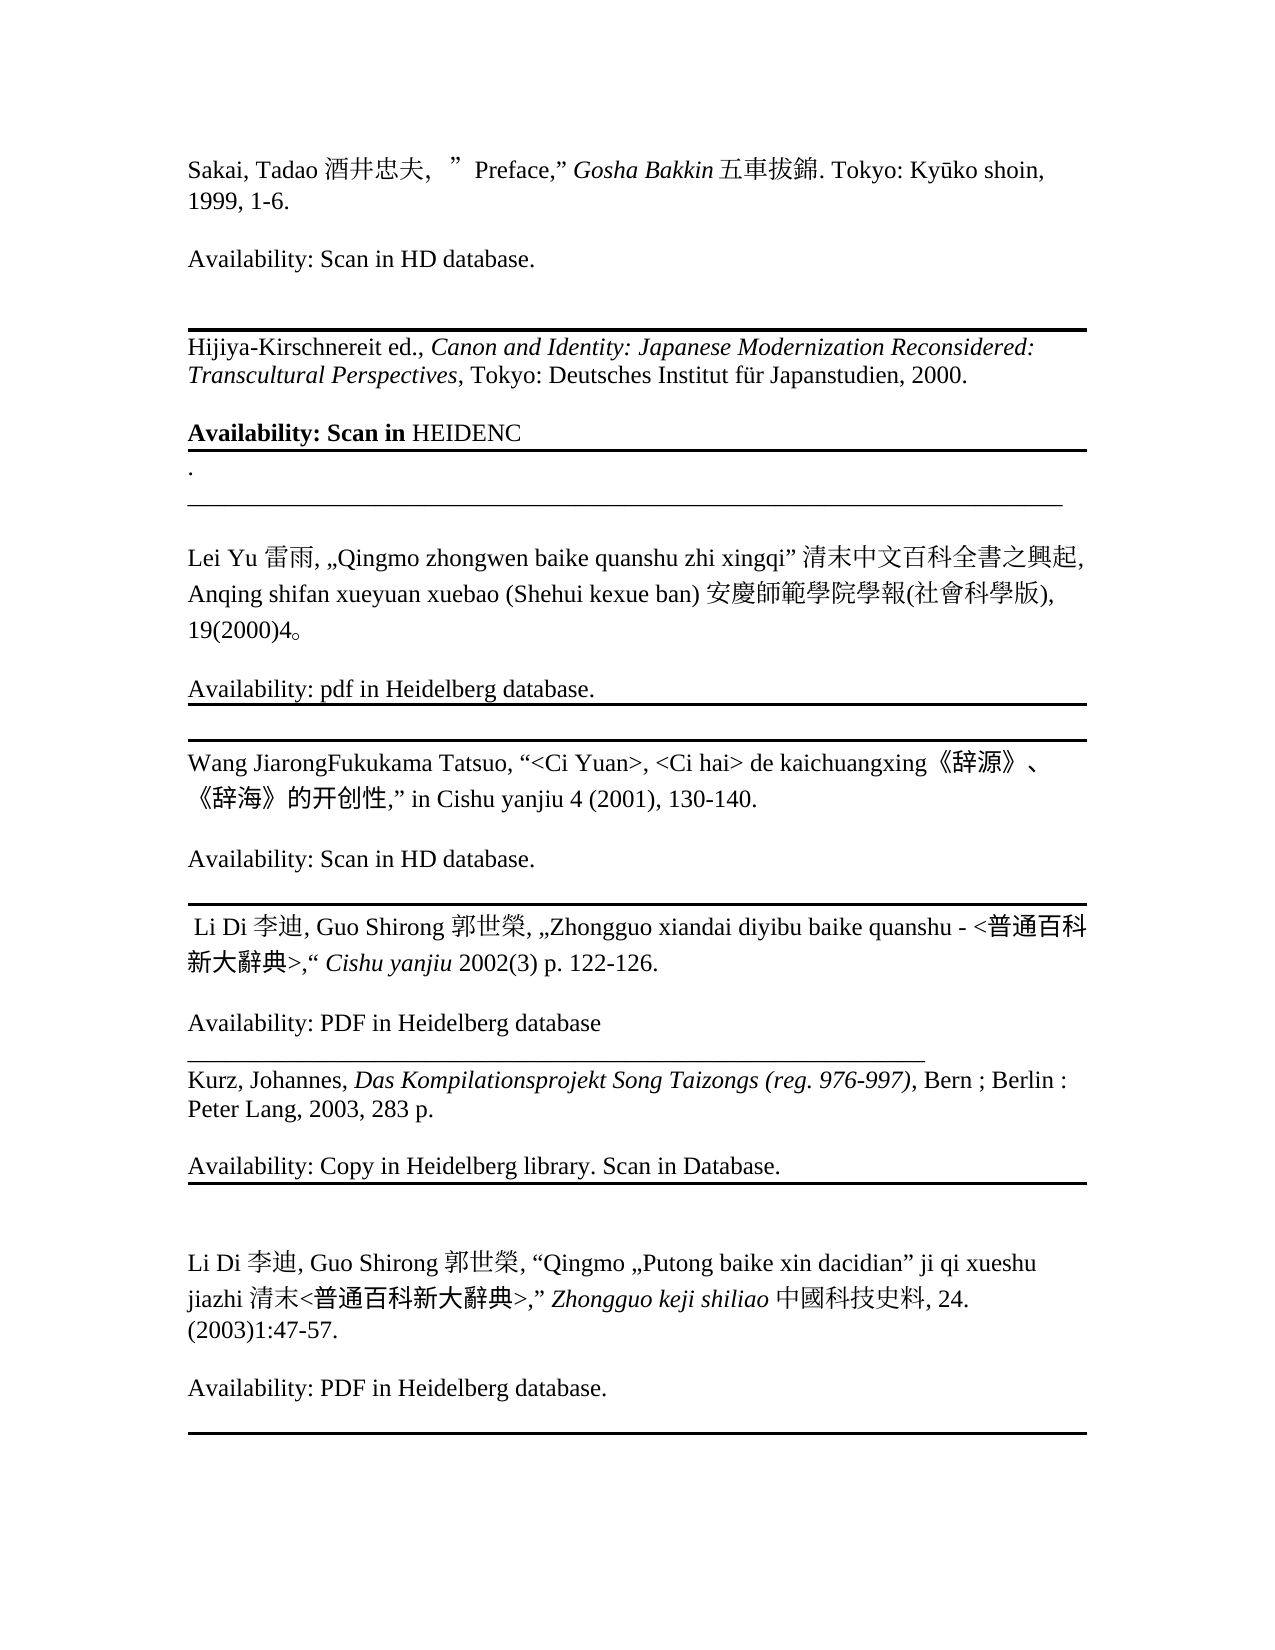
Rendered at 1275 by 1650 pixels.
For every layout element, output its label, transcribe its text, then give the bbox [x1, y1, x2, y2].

text Sakai, Tadao 酒井忠夫，”Preface,” Gosha Bakkin五車拔錦. Tokyo: Kyūko shoin, 1999, 1-6. [187, 150, 1087, 215]
text Availability: pdf in Heidelberg database. [187, 674, 1087, 703]
text Hijiya-Kirschnereit ed., Canon and Identity: Japanese Modernization Reconsidered: Transcultural Perspectives, Tokyo: Deutsches Institut für Japanstudien, 2000. [187, 332, 1087, 389]
text Lei Yu 雷雨, „Qingmo zhongwen baike quanshu zhi xingqi” 清末中文百科全書之興起, Anqing shifan xueyuan xuebao (Shehui kexue ban) 安慶師範學院學報(社會科學版), 19(2000)4。 [187, 538, 1087, 646]
text Availability: PDF in Heidelberg database [187, 1008, 1087, 1036]
text Kurz, Johannes, Das Kompilationsprojekt Song Taizongs (reg. 976-997), Bern ; Berlin : Peter Lang, 2003, 283 p. [187, 1065, 1087, 1123]
text ___________________________________________________________ [187, 1036, 1087, 1065]
text Availability: Scan in HD database. [187, 244, 1087, 273]
text Availability: Copy in Heidelberg library. Scan in Database. [187, 1151, 1087, 1185]
text ______________________________________________________________________ [187, 481, 1087, 509]
text Li Di 李迪, Guo Shirong 郭世榮, “Qingmo „Putong baike xin dacidian” ji qi xueshu jiazhi 清末<普通百科新大辭典>,” Zhongguo keji shiliao 中國科技史料, 24.(2003)1:47-57. [187, 1243, 1087, 1344]
text . [187, 452, 1087, 481]
text Wang JiarongFukukama Tatsuo, “<Ci Yuan>, <Ci hai> de kaichuangxing《辞源》、《辞海》的开创性,” in Cishu yanjiu 4 (2001), 130-140. [187, 742, 1087, 815]
text Availability: Scan in HEIDENC [187, 418, 1087, 452]
text Availability: Scan in HD database. [187, 844, 1087, 872]
text Availability: PDF in Heidelberg database. [187, 1373, 1087, 1401]
text Li Di 李迪, Guo Shirong 郭世榮, „Zhongguo xiandai diyibu baike quanshu - <普通百科新大辭典>,“ Cishu yanjiu 2002(3) p. 122-126. [187, 906, 1087, 979]
